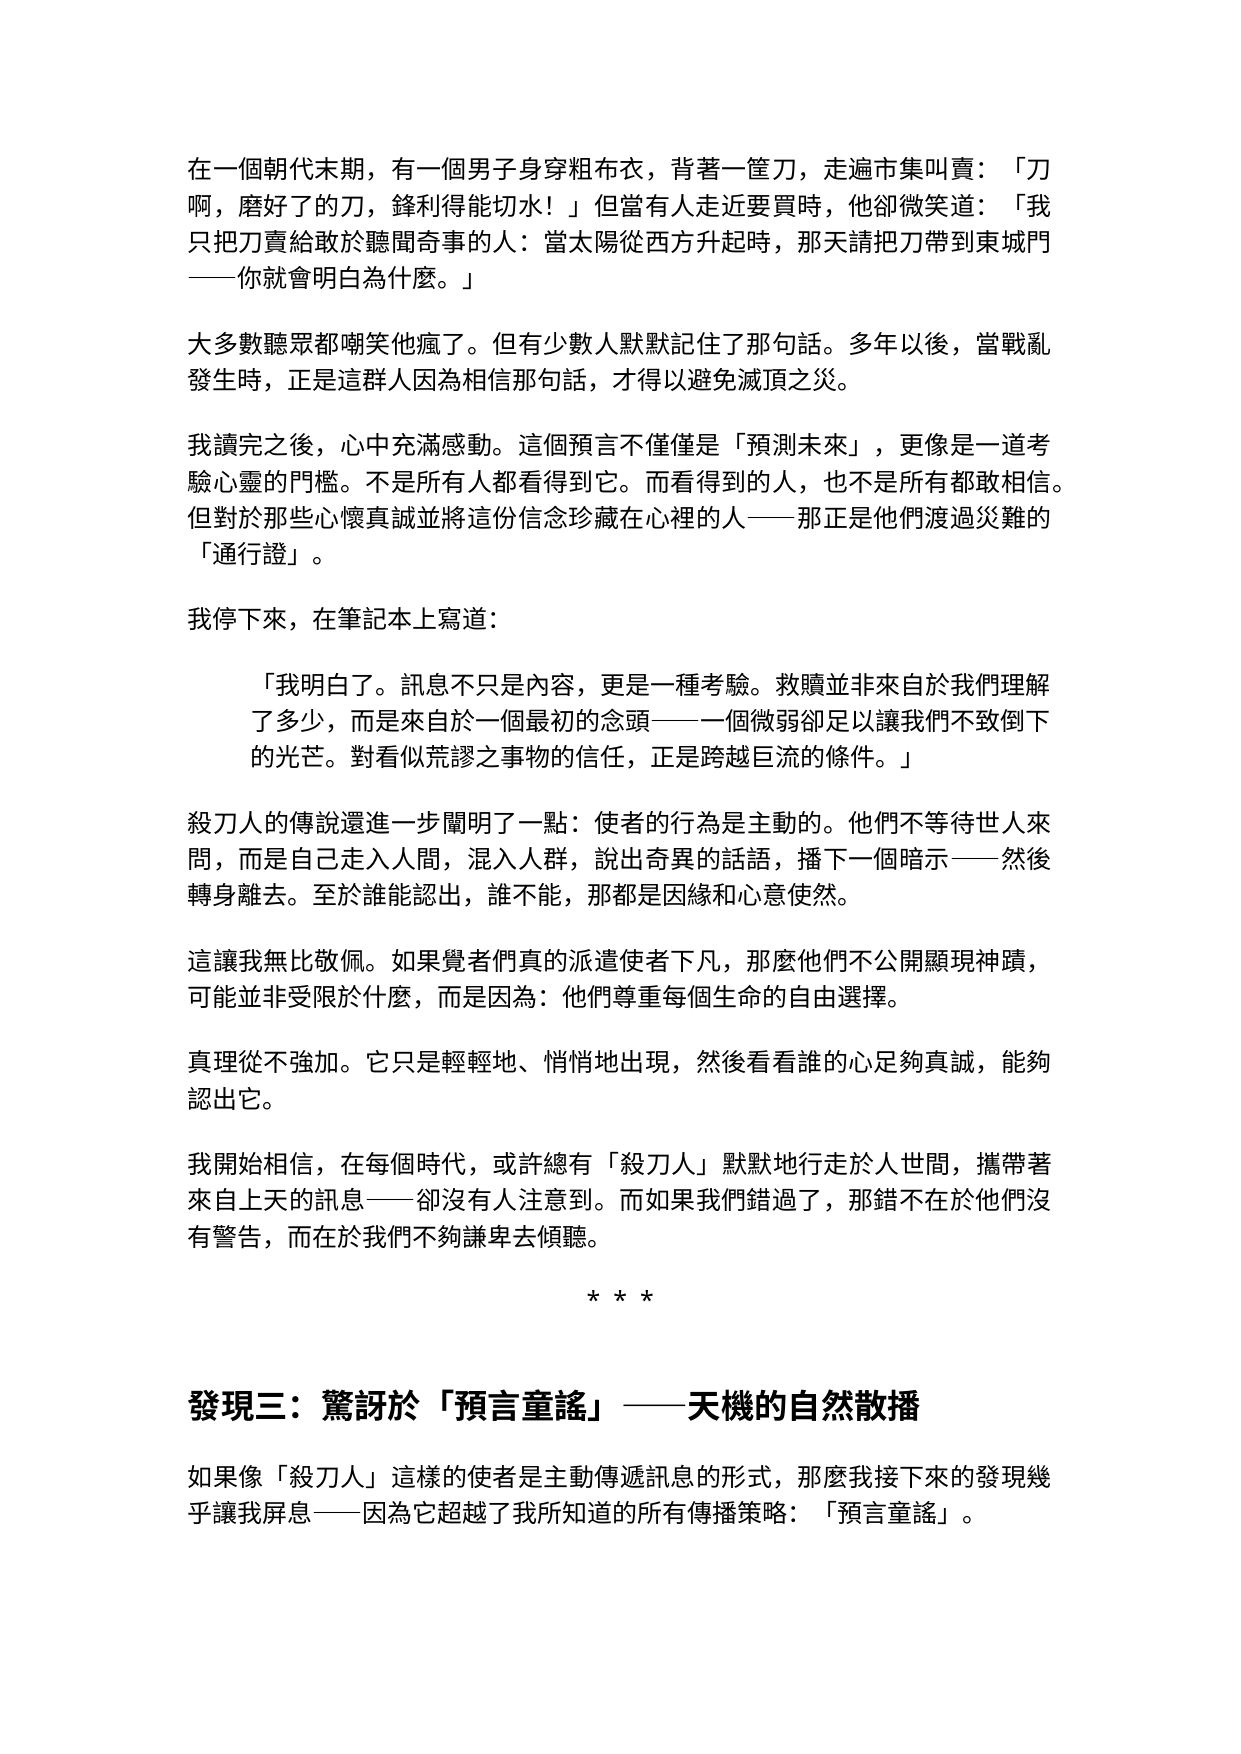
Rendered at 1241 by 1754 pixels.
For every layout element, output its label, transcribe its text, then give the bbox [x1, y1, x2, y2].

text 殺刀人的傳說還進一步闡明了一點：使者的行為是主動的。他們不等待世人來問，而是自己走入人間，混入人群，說出奇異的話語，播下一個暗示——然後轉身離去。至於誰能認出，誰不能，那都是因緣和心意使然。 [187, 803, 1053, 912]
text 真理從不強加。它只是輕輕地、悄悄地出現，然後看看誰的心足夠真誠，能夠認出它。 [187, 1043, 1053, 1115]
text 我讀完之後，心中充滿感動。這個預言不僅僅是「預測未來」，更像是一道考驗心靈的門檻。不是所有人都看得到它。而看得到的人，也不是所有都敢相信。但對於那些心懷真誠並將這份信念珍藏在心裡的人——那正是他們渡過災難的「通行證」。 [187, 426, 1053, 571]
text 大多數聽眾都嘲笑他瘋了。但有少數人默默記住了那句話。多年以後，當戰亂發生時，正是這群人因為相信那句話，才得以避免滅頂之災。 [187, 324, 1053, 397]
text 我停下來，在筆記本上寫道： [187, 600, 1053, 636]
text * * * [187, 1282, 1053, 1317]
text 這讓我無比敬佩。如果覺者們真的派遣使者下凡，那麼他們不公開顯現神蹟，可能並非受限於什麼，而是因為：他們尊重每個生命的自由選擇。 [187, 941, 1053, 1014]
text 我開始相信，在每個時代，或許總有「殺刀人」默默地行走於人世間，攜帶著來自上天的訊息——卻沒有人注意到。而如果我們錯過了，那錯不在於他們沒有警告，而在於我們不夠謙卑去傾聽。 [187, 1144, 1053, 1253]
text 發現三：驚訝於「預言童謠」——天機的自然散播 [187, 1380, 1053, 1428]
text 如果像「殺刀人」這樣的使者是主動傳遞訊息的形式，那麼我接下來的發現幾乎讓我屏息——因為它超越了我所知道的所有傳播策略：「預言童謠」。 [187, 1457, 1053, 1530]
text 在一個朝代末期，有一個男子身穿粗布衣，背著一筐刀，走遍市集叫賣：「刀啊，磨好了的刀，鋒利得能切水！」但當有人走近要買時，他卻微笑道：「我只把刀賣給敢於聽聞奇事的人：當太陽從西方升起時，那天請把刀帶到東城門——你就會明白為什麼。」 [187, 150, 1053, 295]
text 「我明白了。訊息不只是內容，更是一種考驗。救贖並非來自於我們理解了多少，而是來自於一個最初的念頭——一個微弱卻足以讓我們不致倒下的光芒。對看似荒謬之事物的信任，正是跨越巨流的條件。」 [250, 665, 1053, 774]
